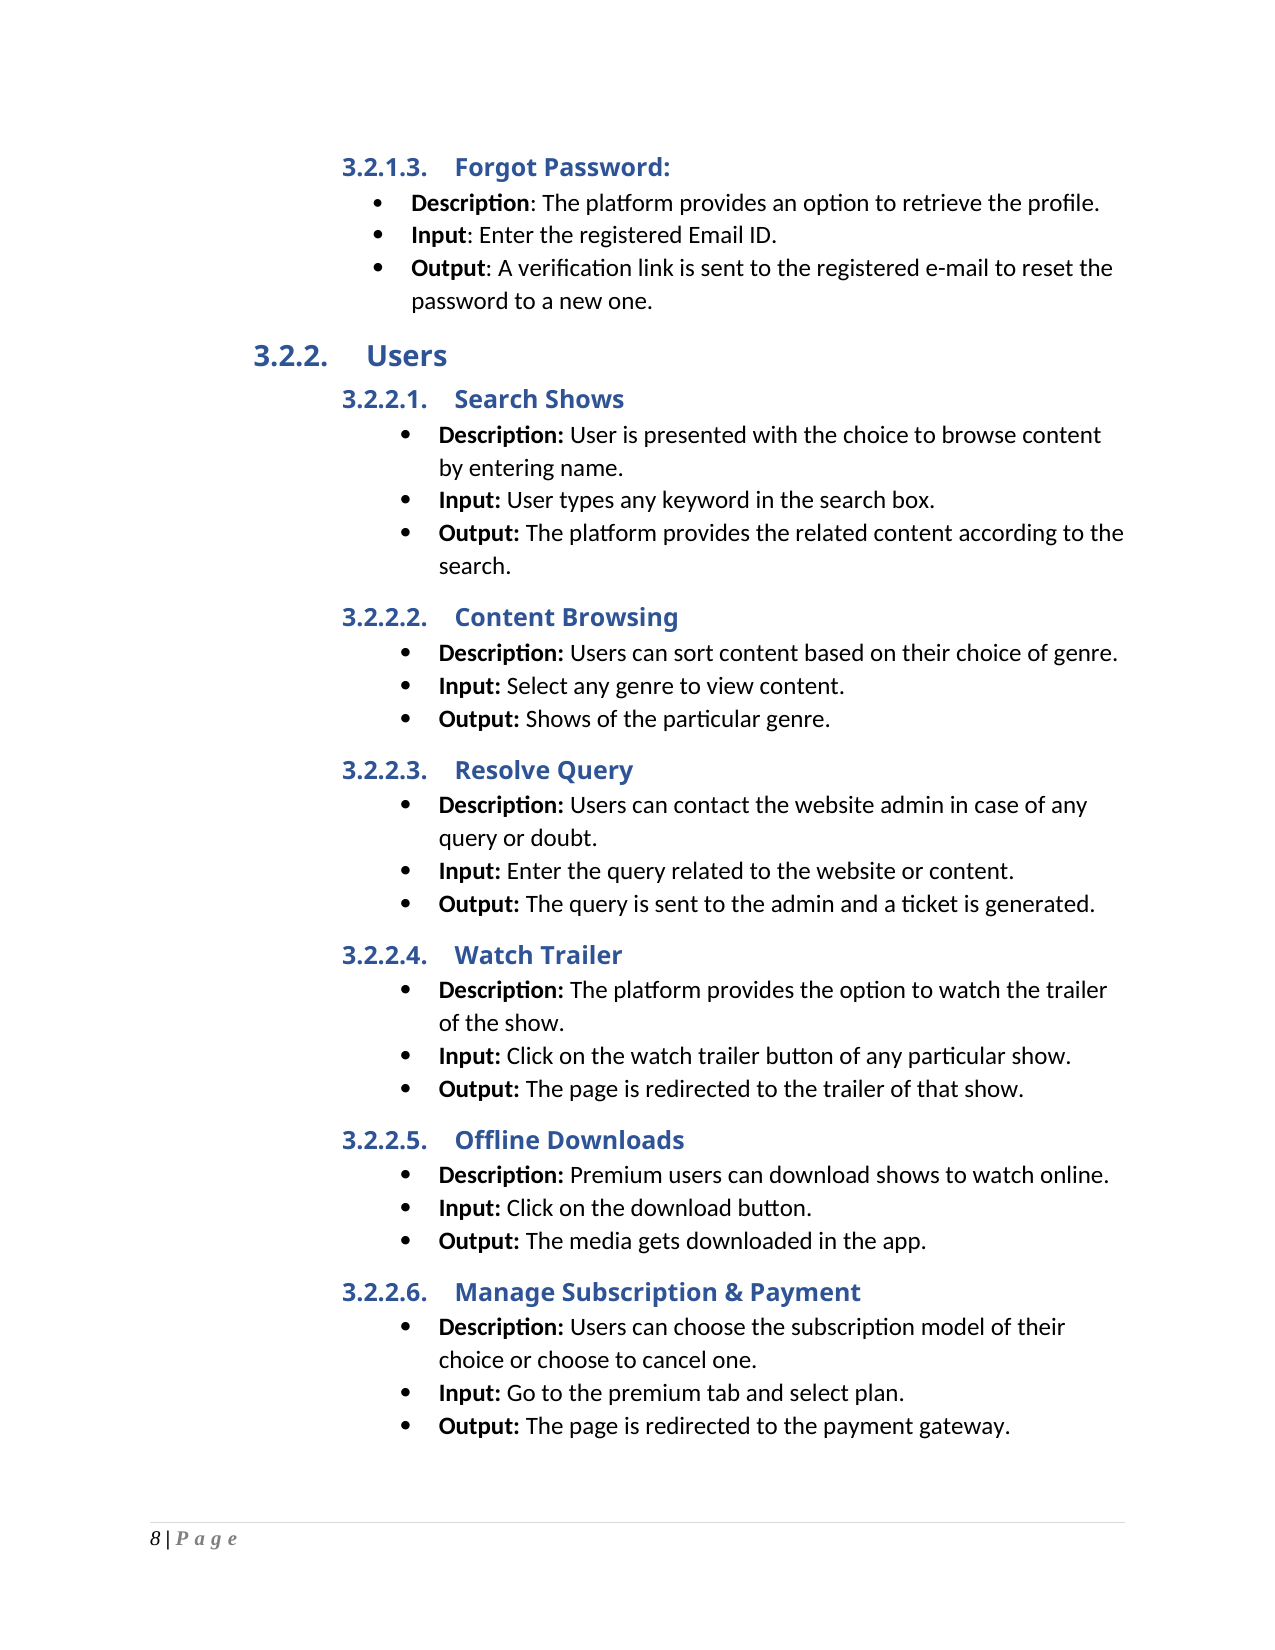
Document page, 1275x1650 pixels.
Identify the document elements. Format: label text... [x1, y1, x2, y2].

list Output: A verification link is sent to the registered e-mail to reset the password to a new one. [373, 253, 1125, 316]
list Output: The platform provides the related content according to the search. [401, 518, 1125, 581]
list Description: Premium users can download shows to watch online. [401, 1159, 1125, 1190]
subtitle Watch Trailer [342, 937, 1125, 971]
list Description: Users can contact the website admin in case of any query or doubt. [401, 789, 1125, 852]
subtitle Content Browsing [342, 600, 1125, 634]
subtitle Search Shows [342, 382, 1125, 416]
list Input: Select any genre to view content. [401, 670, 1125, 700]
list Output: The media gets downloaded in the app. [401, 1225, 1125, 1256]
list Description: The platform provides the option to watch the trailer of the show. [401, 974, 1125, 1038]
list Input: Enter the registered Email ID. [373, 220, 1125, 250]
list Description: Users can choose the subscription model of their choice or choose to cancel one. [401, 1311, 1125, 1375]
list Description: The platform provides an option to retrieve the profile. [373, 187, 1125, 217]
list Output: The page is redirected to the trailer of that show. [401, 1073, 1125, 1103]
list Input: User types any keyword in the search box. [401, 485, 1125, 515]
subtitle Manage Subscription & Payment [342, 1275, 1125, 1309]
list Description: Users can sort content based on their choice of genre. [401, 637, 1125, 667]
subtitle Forgot Password: [342, 150, 1125, 184]
list Input: Enter the query related to the website or content. [401, 855, 1125, 885]
list Input: Click on the download button. [401, 1192, 1125, 1223]
list Output: The query is sent to the admin and a ticket is generated. [401, 888, 1125, 918]
list Input: Click on the watch trailer button of any particular show. [401, 1040, 1125, 1071]
subtitle Offline Downloads [342, 1122, 1125, 1157]
list Input: Go to the premium tab and select plan. [401, 1377, 1125, 1408]
subtitle Resolve Query [342, 752, 1125, 786]
list Output: The page is redirected to the payment gateway. [401, 1410, 1125, 1441]
list Description: User is presented with the choice to browse content by entering name. [401, 419, 1125, 482]
subtitle Users [253, 335, 1125, 375]
list Output: Shows of the particular genre. [401, 703, 1125, 733]
